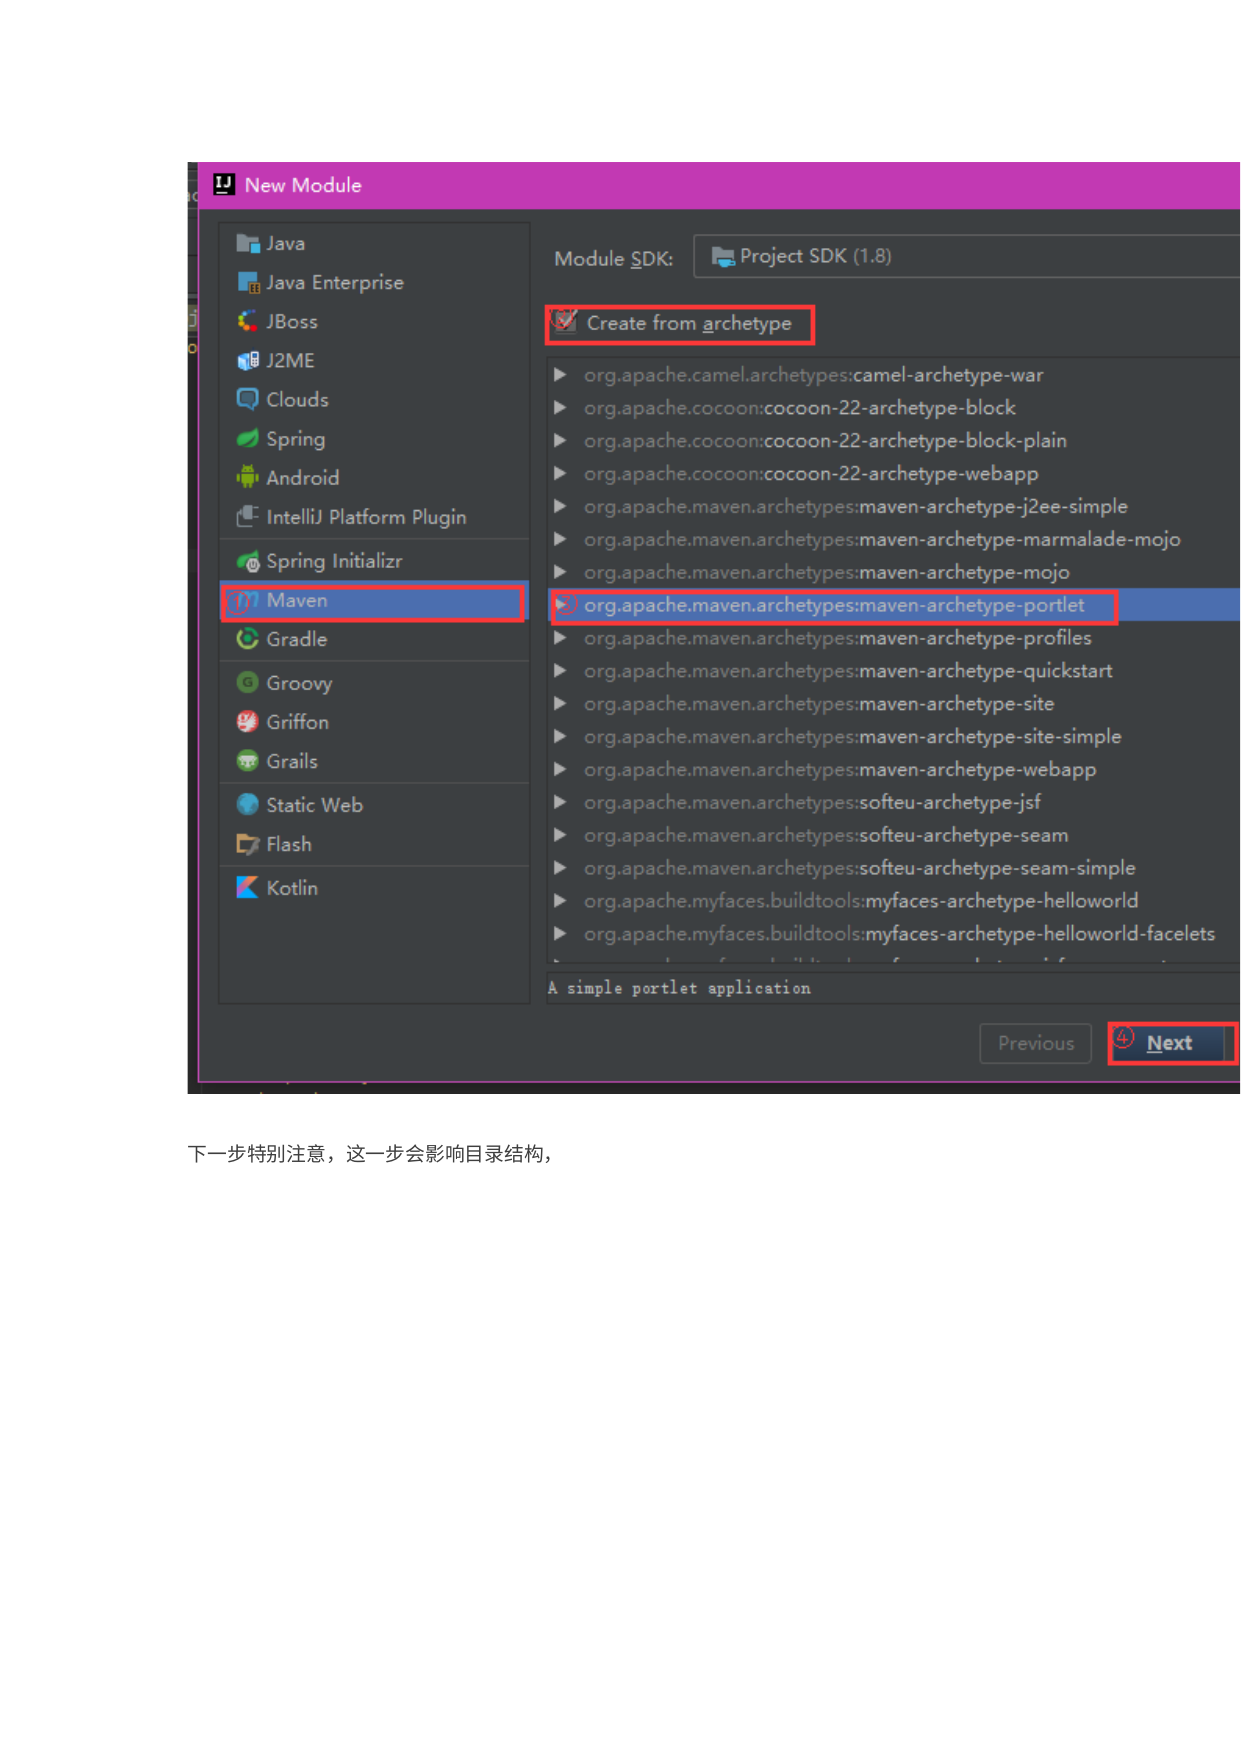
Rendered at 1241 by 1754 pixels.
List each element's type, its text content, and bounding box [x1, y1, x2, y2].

text 首先，公共工具类是继承自父项目common-parent的。 需要注意的一点是一点，为了项目看起来为分模块的形式（类似在eclipse中开发），在创建common-utils中有一步需要注意： 下一步特别注意，这一步会影响目录结构， [187, 1094, 1053, 1169]
picture [187, 162, 1241, 1094]
